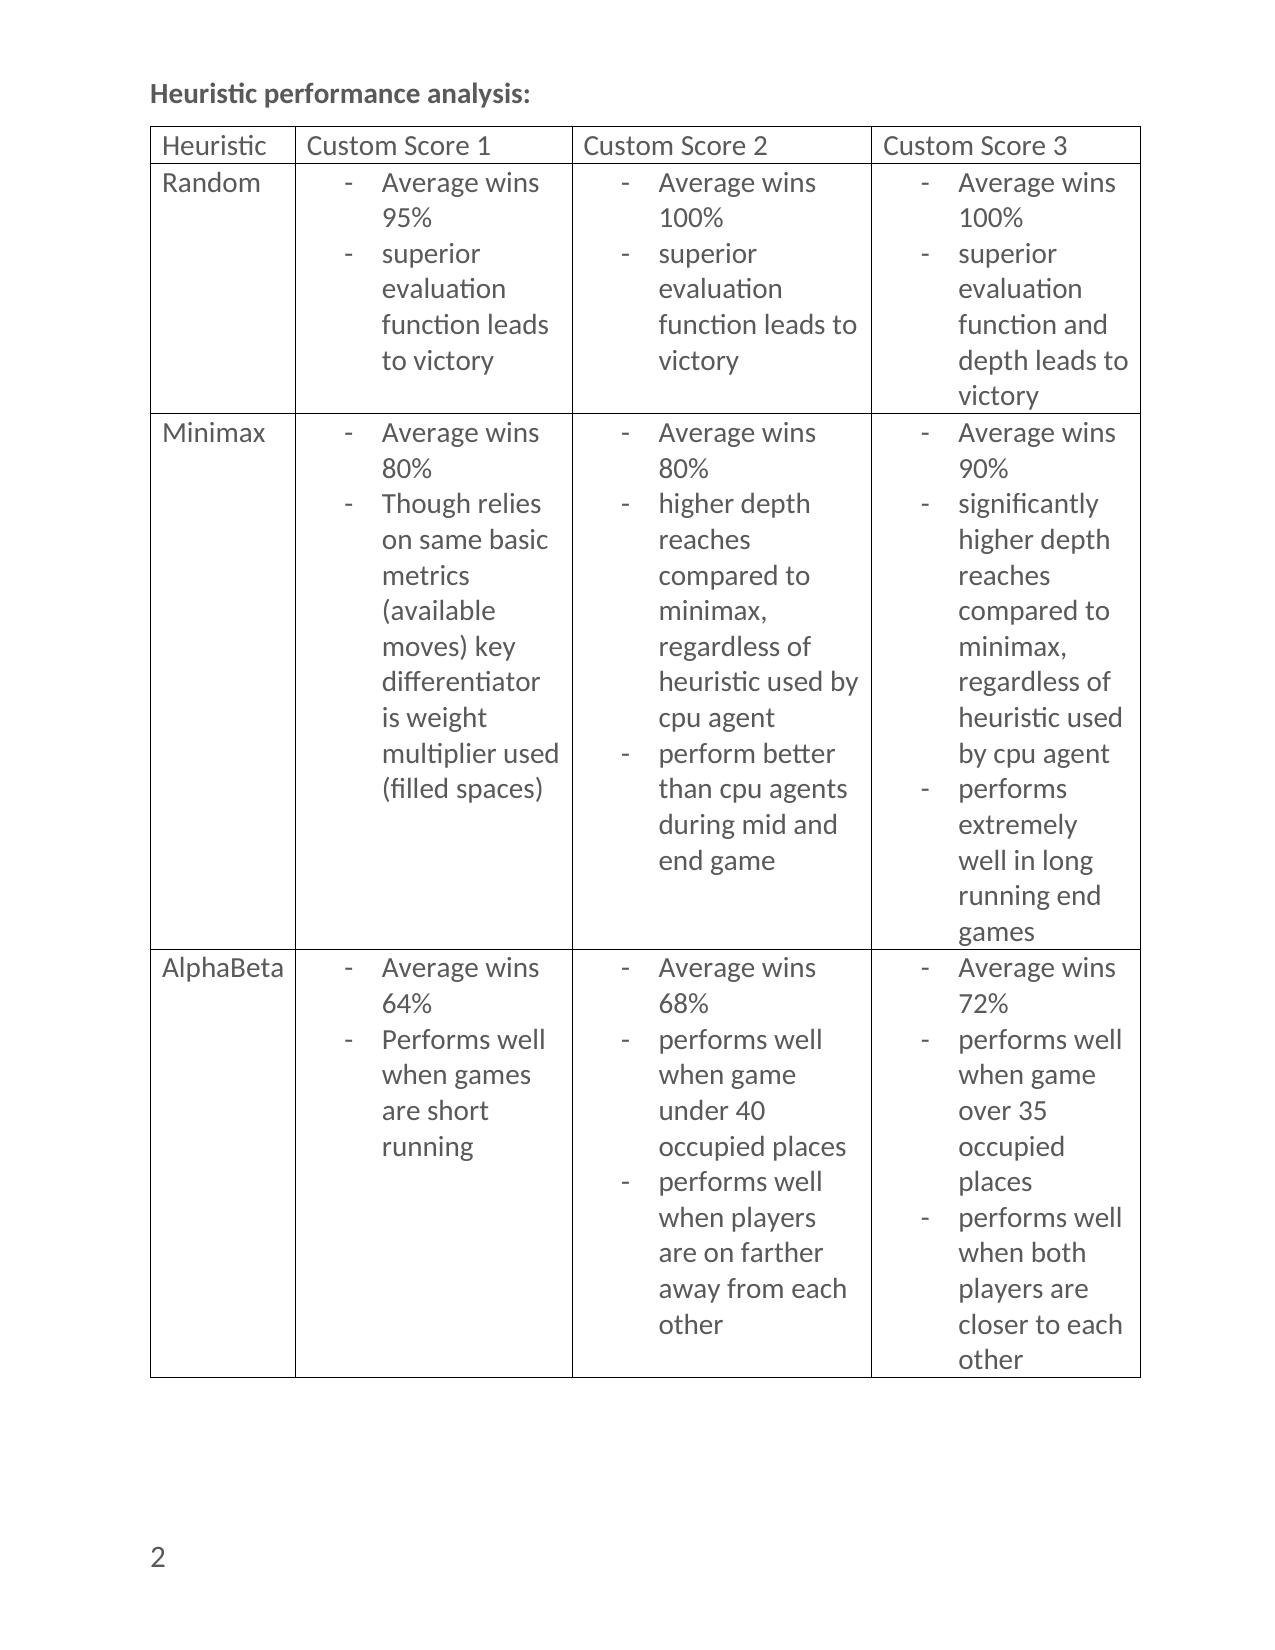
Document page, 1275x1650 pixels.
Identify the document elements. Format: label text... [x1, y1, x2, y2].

table_cell Minimax [151, 414, 295, 948]
table_cell Random [151, 164, 295, 413]
text Heuristic performance analysis: [150, 75, 1125, 111]
table_cell AlphaBeta [151, 950, 295, 1377]
table_header Custom Score 3 [872, 127, 1140, 163]
table_cell Average wins 72% performs well when game over 35 occupied places performs well when both players are closer to each other [872, 950, 1140, 1377]
table_cell Average wins 68% performs well when game under 40 occupied places performs well when players are on farther away from each other [573, 950, 871, 1377]
table_cell Average wins 80% Though relies on same basic metrics (available moves) key differentiator is weight multiplier used (filled spaces) [296, 414, 572, 948]
table_cell Average wins 64% Performs well when games are short running [296, 950, 572, 1377]
table_cell Average wins 90% significantly higher depth reaches compared to minimax, regardless of heuristic used by cpu agent performs extremely well in long running end games [872, 414, 1140, 948]
table_cell Average wins 95% superior evaluation function leads to victory [296, 164, 572, 413]
table_header Custom Score 1 [296, 127, 572, 163]
table_cell Average wins 100% superior evaluation function leads to victory [573, 164, 871, 413]
table_cell Average wins 80% higher depth reaches compared to minimax, regardless of heuristic used by cpu agent perform better than cpu agents during mid and end game [573, 414, 871, 948]
table_header Heuristic [151, 127, 295, 163]
table_cell Average wins 100% superior evaluation function and depth leads to victory [872, 164, 1140, 413]
table_header Custom Score 2 [573, 127, 871, 163]
